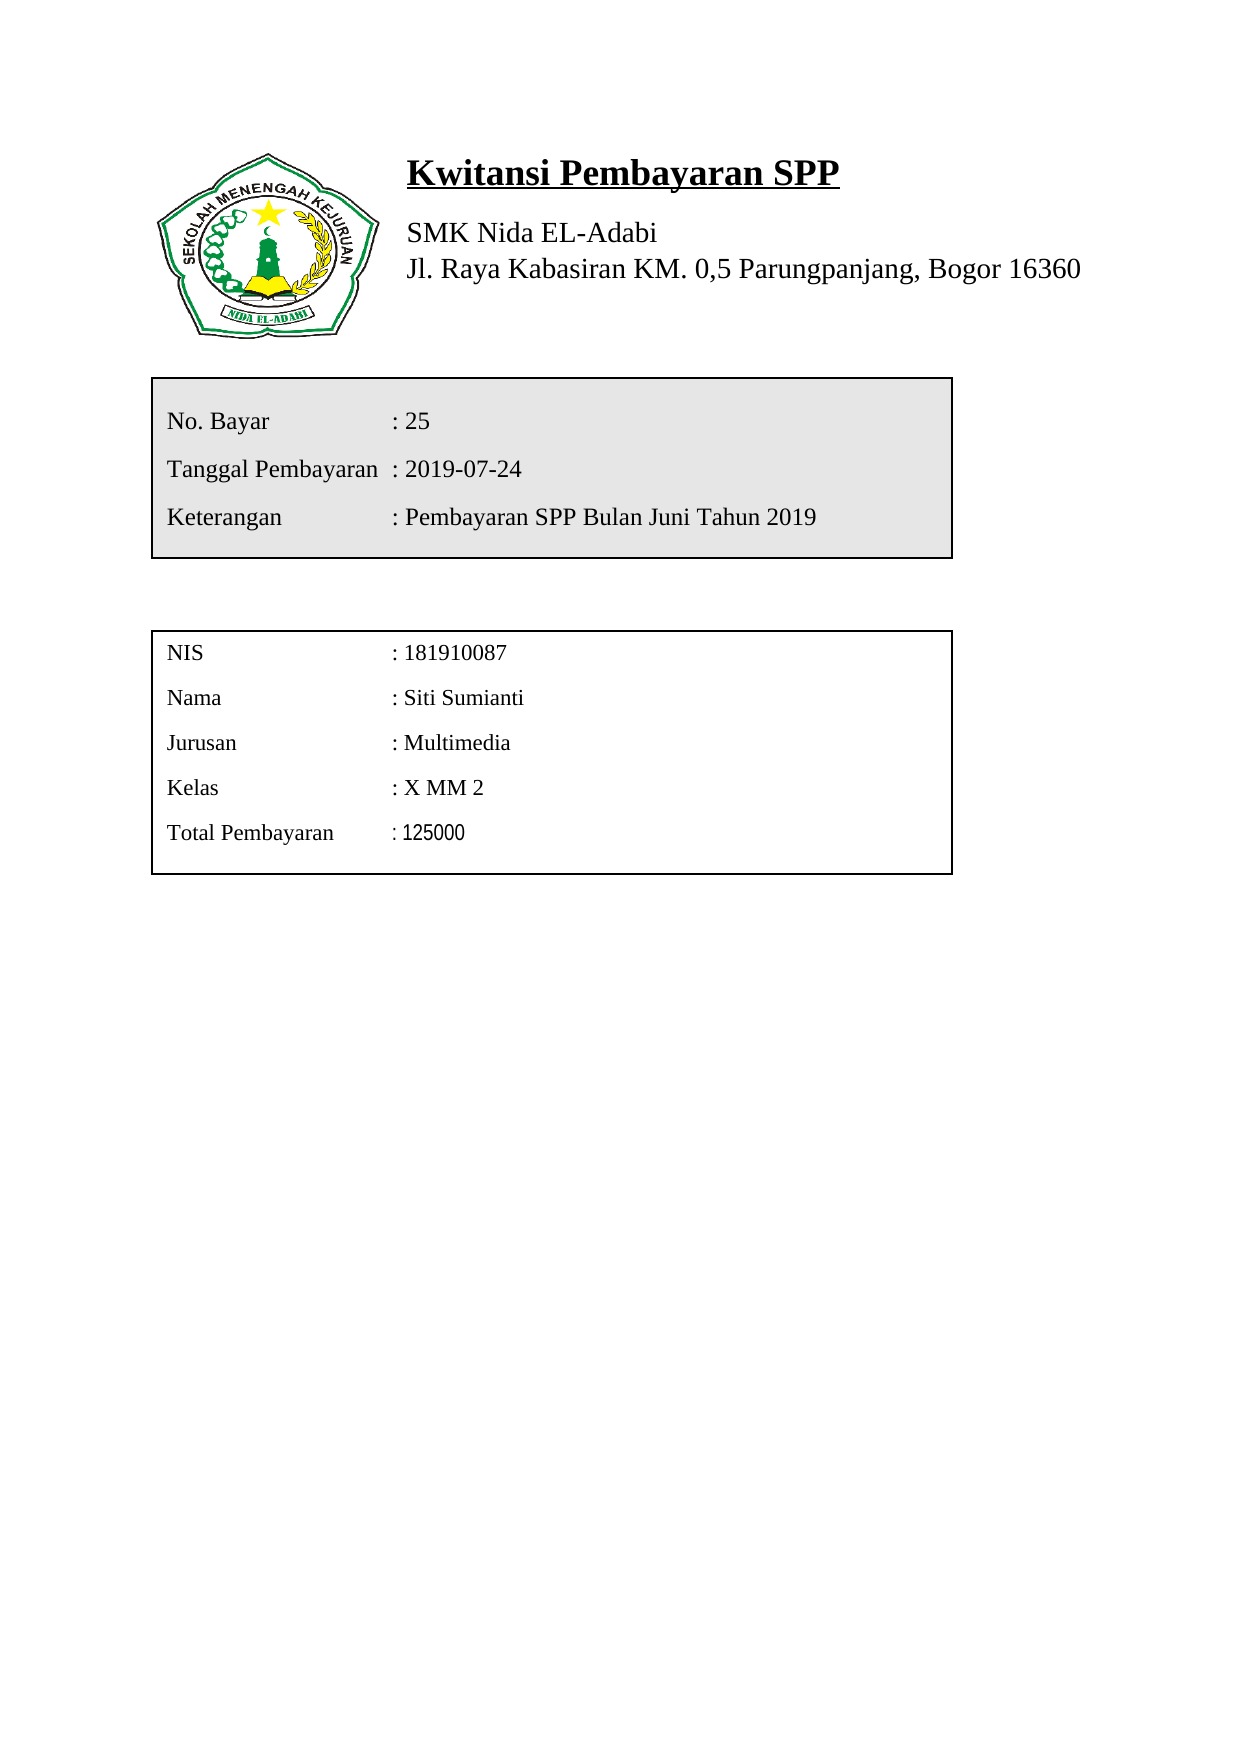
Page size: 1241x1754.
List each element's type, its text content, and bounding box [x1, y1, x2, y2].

text SMK Nida EL-Adabi [388, 215, 1090, 248]
text Jl. Raya Kabasiran KM. 0,5 Parungpanjang, Bogor 16360 [388, 251, 1090, 284]
picture [151, 151, 388, 342]
text Kwitansi Pembayaran SPP [150, 150, 1090, 193]
